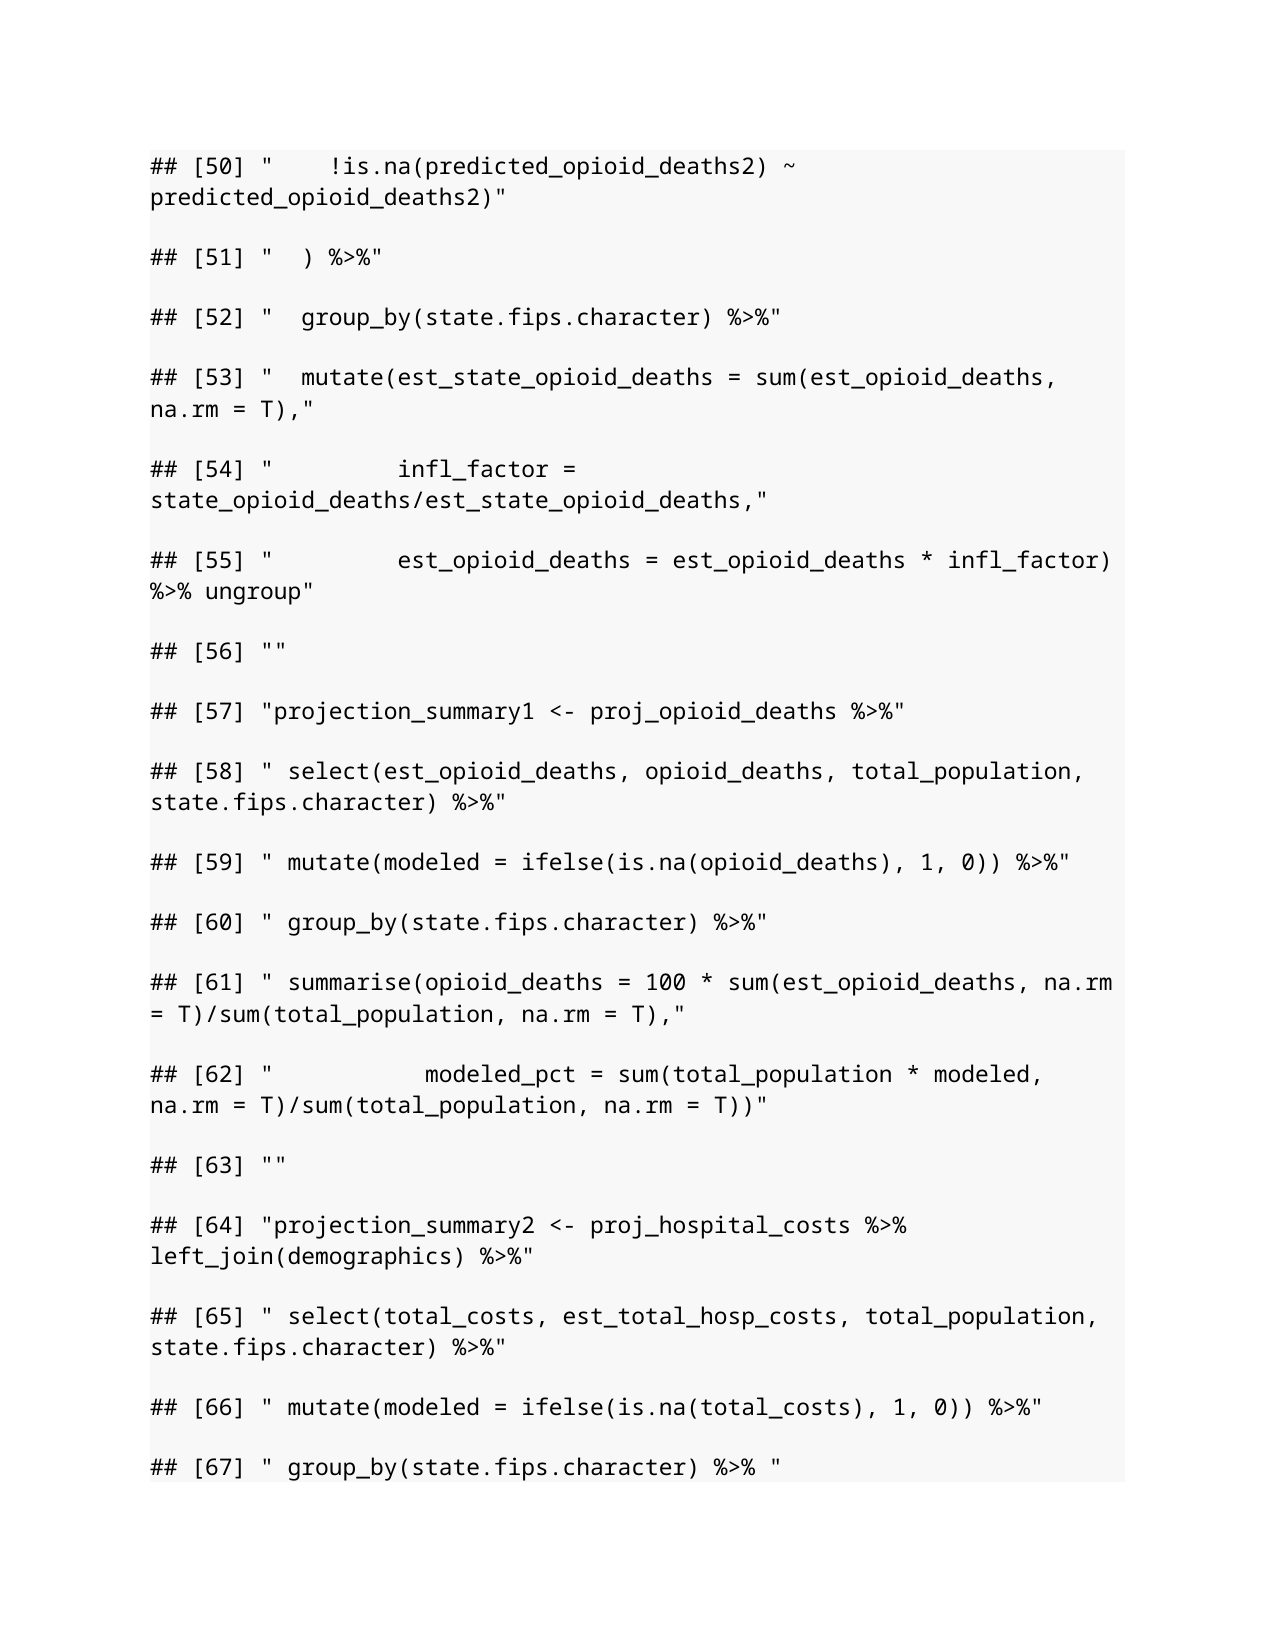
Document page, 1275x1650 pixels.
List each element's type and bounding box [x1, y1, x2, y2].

text [150, 150, 1125, 1482]
